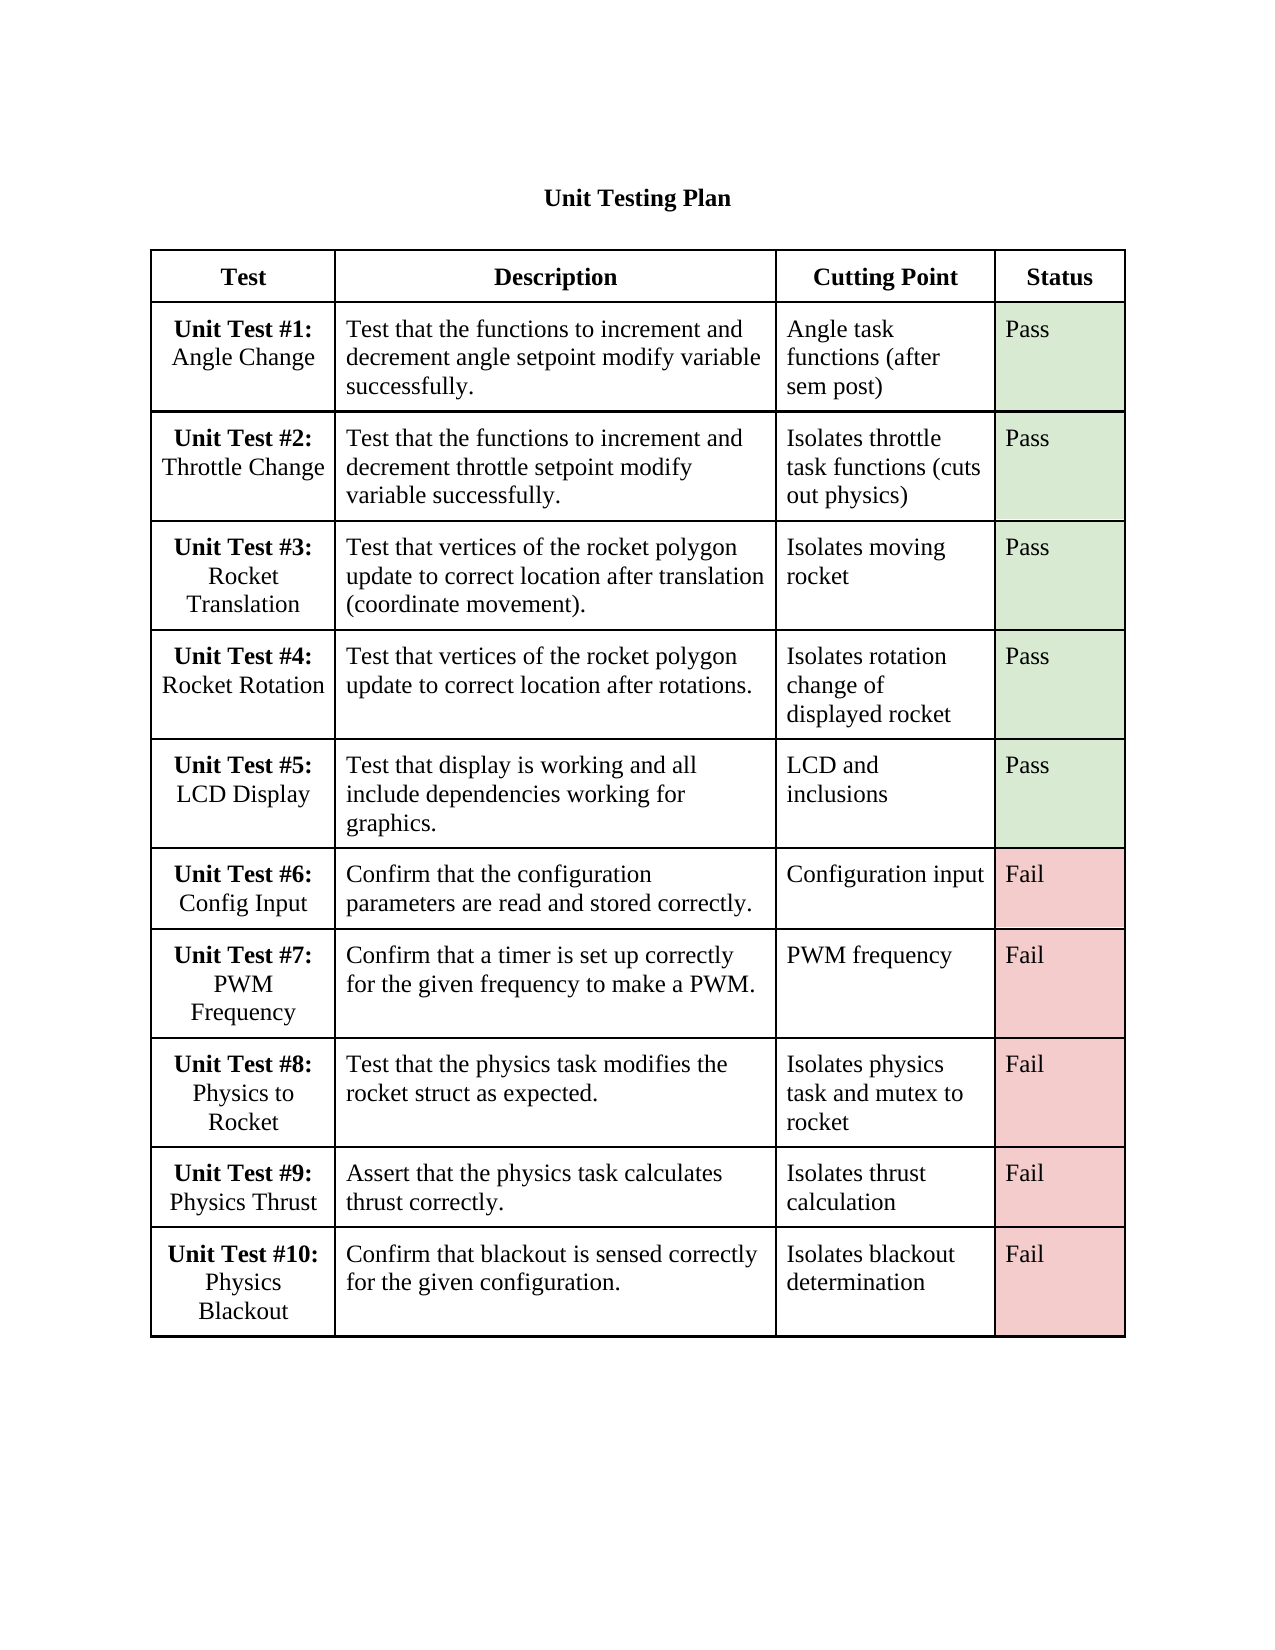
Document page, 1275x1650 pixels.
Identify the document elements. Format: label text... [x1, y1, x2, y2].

table_cell Fail [996, 1039, 1124, 1146]
table_cell Unit Test #5: LCD Display [152, 740, 334, 847]
table_cell Pass [996, 631, 1124, 738]
table_cell Unit Test #4: Rocket Rotation [152, 631, 334, 738]
table_header Test [152, 251, 334, 301]
table_header Cutting Point [777, 251, 994, 301]
table_cell Assert that the physics task calculates thrust correctly. [336, 1148, 775, 1226]
table_cell Unit Test #1: Angle Change [152, 303, 334, 410]
table_cell Isolates throttle task functions (cuts out physics) [777, 413, 994, 519]
table_header Status [996, 251, 1124, 301]
table_cell Unit Test #3: Rocket Translation [152, 522, 334, 629]
table_cell Test that display is working and all include dependencies working for graphics. [336, 740, 775, 847]
table_cell Unit Test #7: PWM Frequency [152, 930, 334, 1037]
table_cell Test that vertices of the rocket polygon update to correct location after translation (coordinate movement). [336, 522, 775, 629]
table_cell Isolates blackout determination [777, 1228, 994, 1335]
table_cell Unit Test #9: Physics Thrust [152, 1148, 334, 1226]
table_cell Fail [996, 849, 1124, 927]
table_cell Pass [996, 413, 1124, 519]
table_cell Confirm that the configuration parameters are read and stored correctly. [336, 849, 775, 927]
table_cell Unit Test #10: Physics Blackout [152, 1228, 334, 1335]
table_cell Pass [996, 303, 1124, 410]
table_cell Angle task functions (after sem post) [777, 303, 994, 410]
table_cell Isolates moving rocket [777, 522, 994, 629]
table_cell Isolates physics task and mutex to rocket [777, 1039, 994, 1146]
table_cell LCD and inclusions [777, 740, 994, 847]
table_cell Test that the functions to increment and decrement angle setpoint modify variable successfully. [336, 303, 775, 410]
table_cell Unit Test #8: Physics to Rocket [152, 1039, 334, 1146]
table_cell Test that the functions to increment and decrement throttle setpoint modify variable successfully. [336, 413, 775, 519]
table_cell Pass [996, 522, 1124, 629]
table_header Description [336, 251, 775, 301]
table_cell Confirm that blackout is sensed correctly for the given configuration. [336, 1228, 775, 1335]
table_cell Configuration input [777, 849, 994, 927]
table_cell Unit Test #6: Config Input [152, 849, 334, 927]
table_cell Unit Test #2: Throttle Change [152, 413, 334, 519]
table_cell PWM frequency [777, 930, 994, 1037]
table_cell Isolates thrust calculation [777, 1148, 994, 1226]
table_cell Fail [996, 1148, 1124, 1226]
table_cell Pass [996, 740, 1124, 847]
table_cell Test that vertices of the rocket polygon update to correct location after rotations. [336, 631, 775, 738]
table_cell Confirm that a timer is set up correctly for the given frequency to make a PWM. [336, 930, 775, 1037]
table_cell Test that the physics task modifies the rocket struct as expected. [336, 1039, 775, 1146]
table_cell Fail [996, 930, 1124, 1037]
table_cell Fail [996, 1228, 1124, 1335]
table_cell Isolates rotation change of displayed rocket [777, 631, 994, 738]
text Unit Testing Plan [150, 183, 1125, 212]
